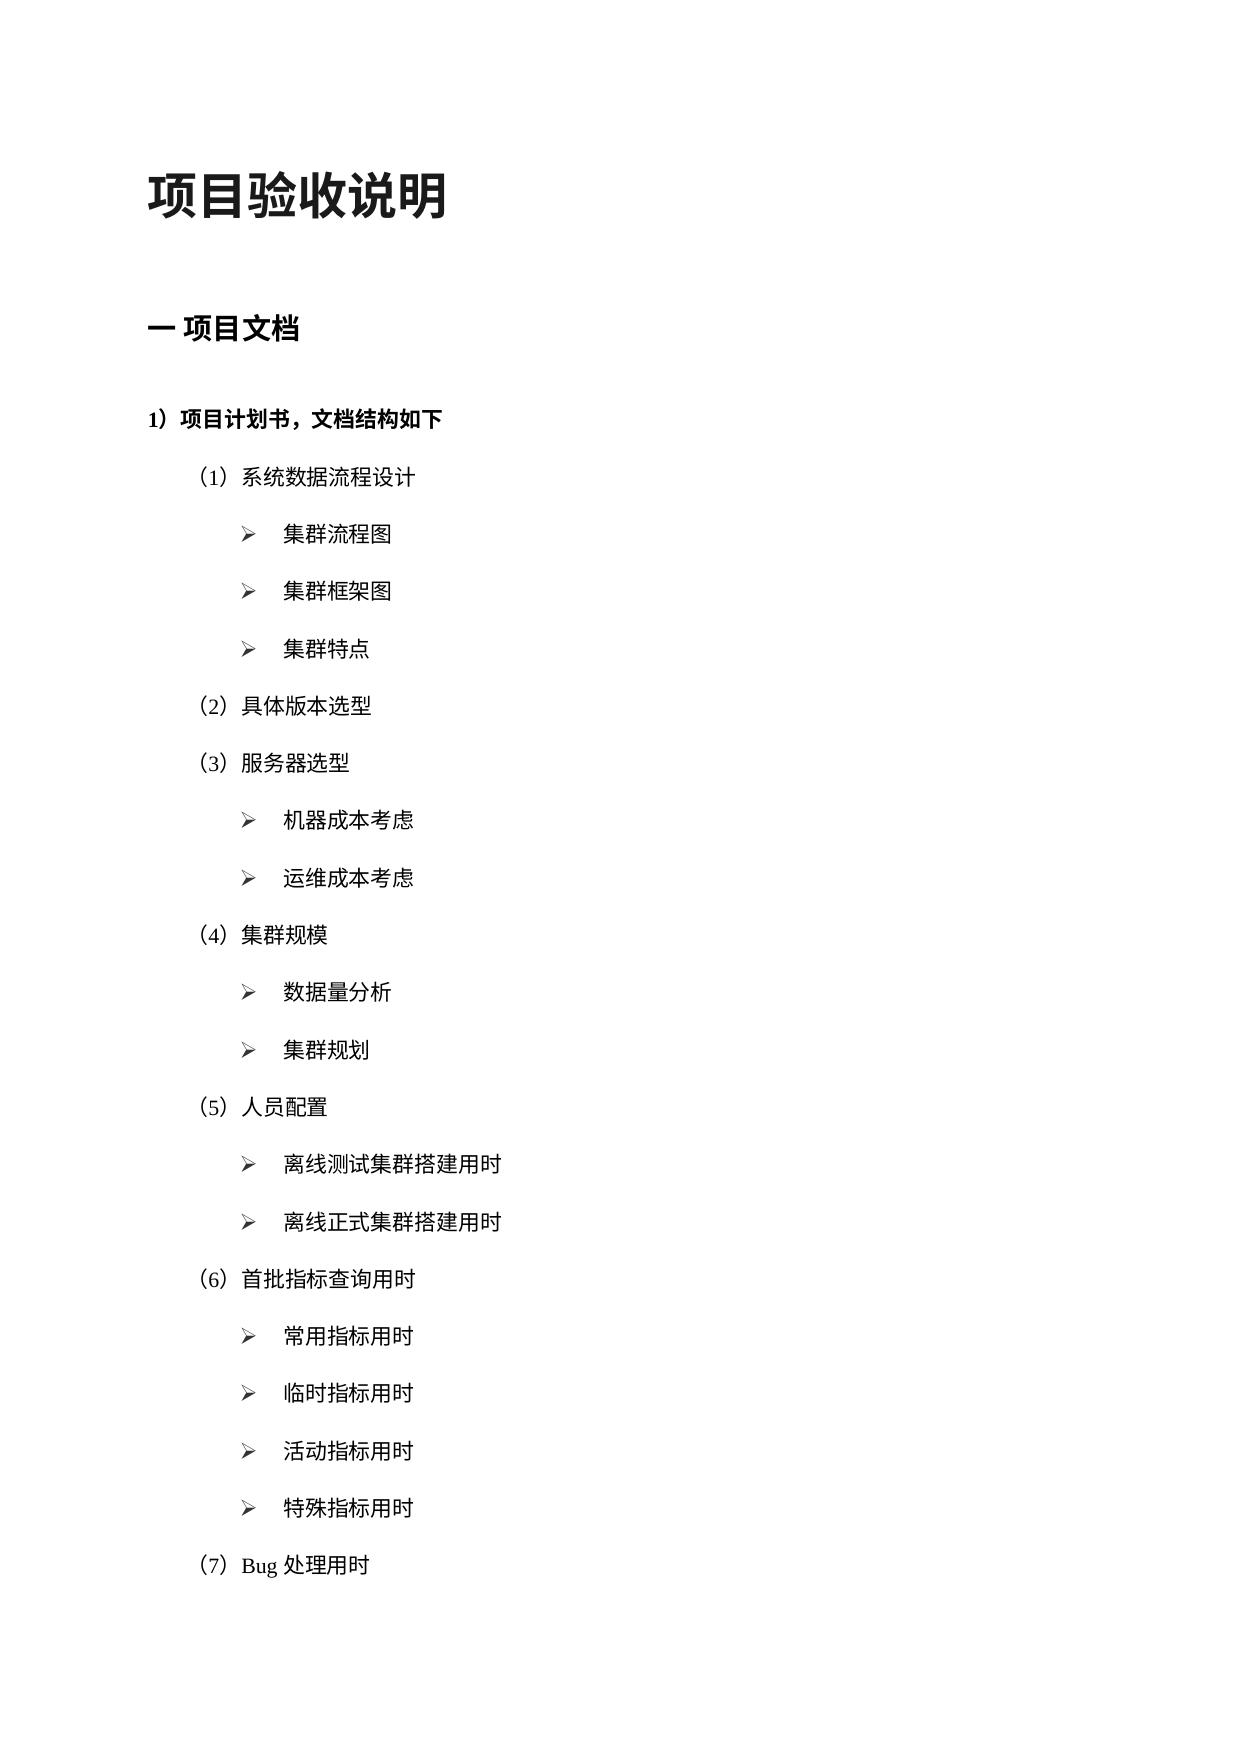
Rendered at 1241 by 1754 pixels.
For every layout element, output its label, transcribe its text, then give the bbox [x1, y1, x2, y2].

text （6）首批指标查询用时 [148, 1257, 1093, 1298]
list 特殊指标用时 [239, 1486, 1093, 1527]
text （1）系统数据流程设计 [148, 455, 1093, 496]
list 机器成本考虑 [239, 798, 1093, 840]
list 活动指标用时 [239, 1429, 1093, 1470]
text （3）服务器选型 [148, 741, 1093, 783]
subtitle 一 项目文档 [148, 285, 1093, 368]
text （2）具体版本选型 [148, 684, 1093, 725]
text （4）集群规模 [148, 913, 1093, 954]
list 离线测试集群搭建用时 [239, 1142, 1093, 1184]
list 集群特点 [239, 627, 1093, 668]
text （7）Bug 处理用时 [148, 1543, 1093, 1585]
text 1）项目计划书，文档结构如下 [148, 397, 1093, 439]
title 项目验收说明 [148, 151, 1093, 234]
list 数据量分析 [239, 970, 1093, 1012]
text （5）人员配置 [148, 1085, 1093, 1126]
list 运维成本考虑 [239, 856, 1093, 897]
list 临时指标用时 [239, 1371, 1093, 1413]
list 集群规划 [239, 1028, 1093, 1069]
list 常用指标用时 [239, 1314, 1093, 1356]
list 离线正式集群搭建用时 [239, 1199, 1093, 1241]
list 集群流程图 [239, 512, 1093, 553]
list 集群框架图 [239, 569, 1093, 611]
